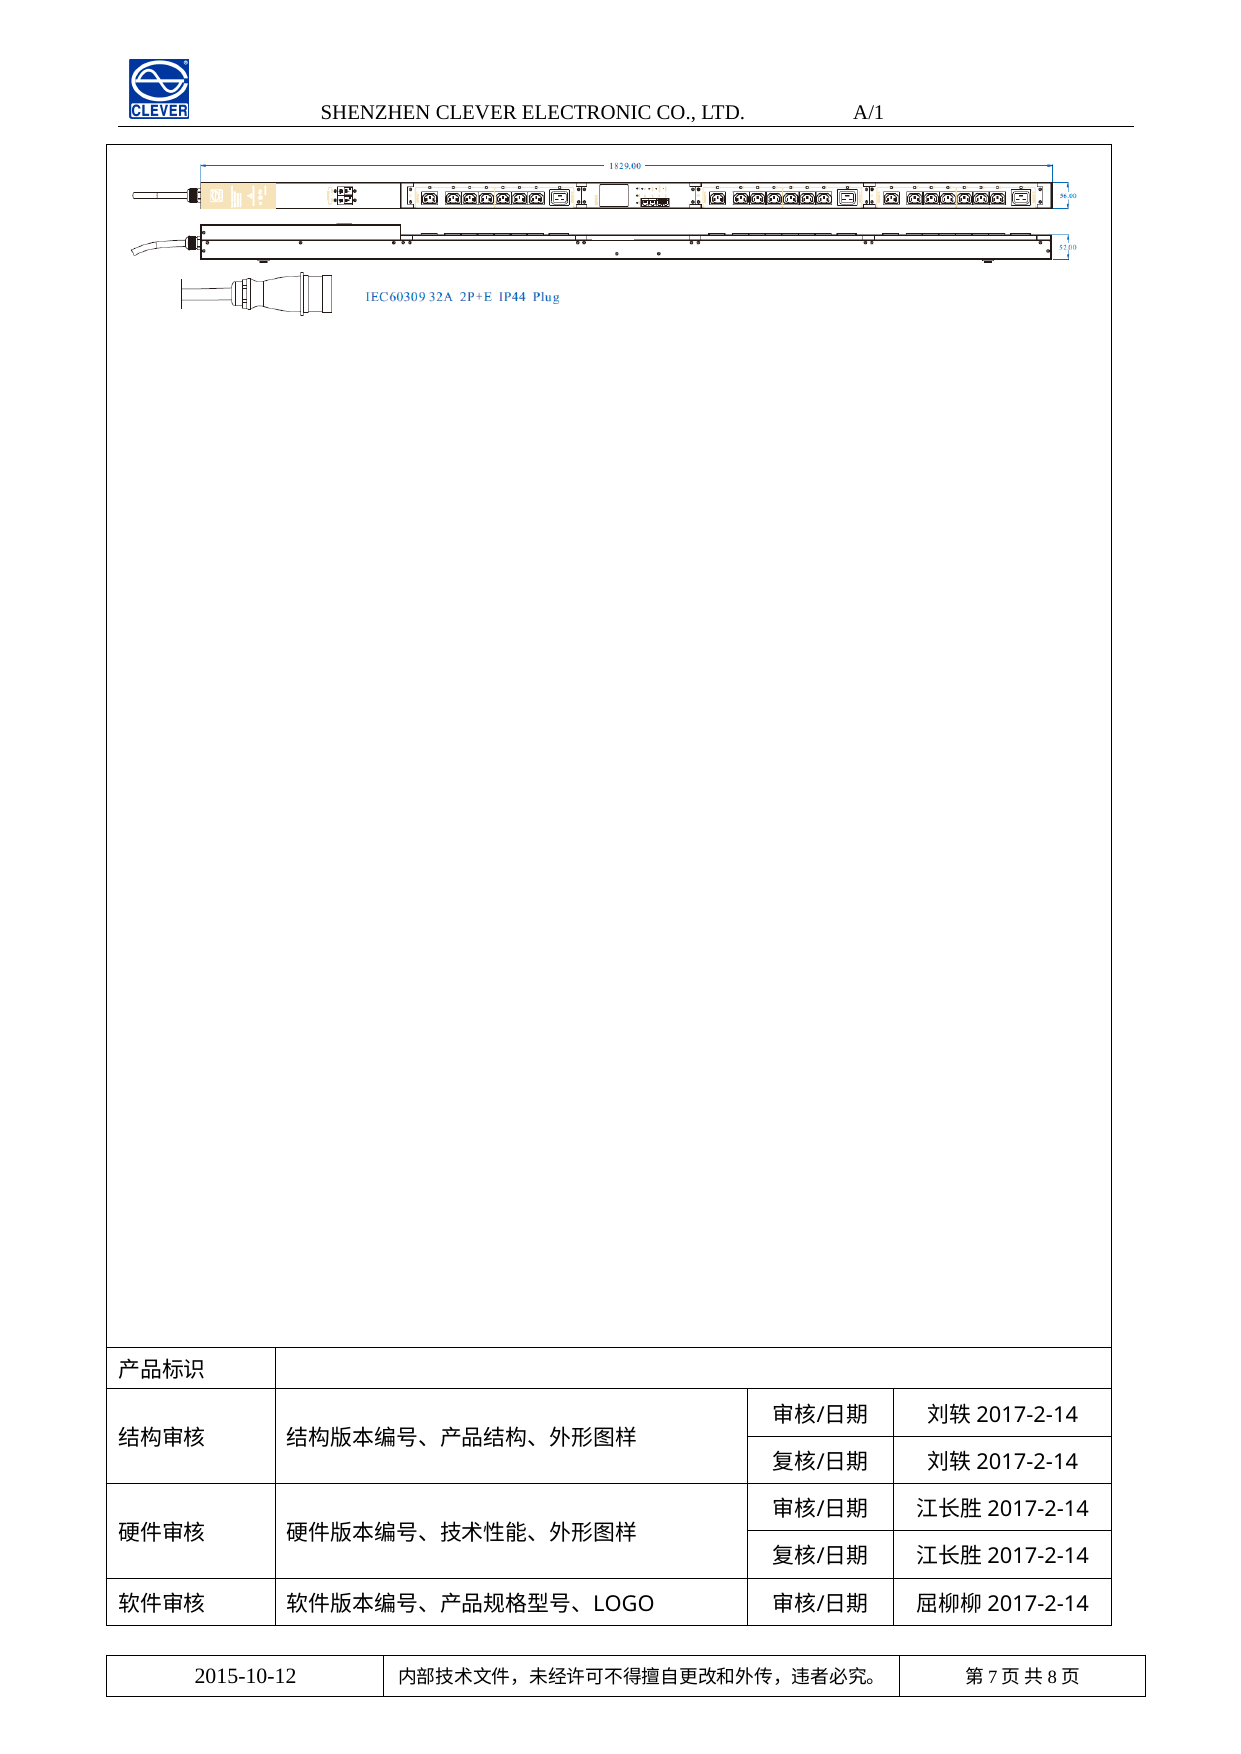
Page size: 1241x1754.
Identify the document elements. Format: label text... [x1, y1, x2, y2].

table_cell 审核/日期 [748, 1389, 893, 1436]
table_cell 硬件审核 [107, 1484, 275, 1577]
table_cell 结构版本编号、产品结构、外形图样 [276, 1389, 747, 1483]
table_cell 江长胜 2017-2-14 [894, 1531, 1111, 1577]
table_cell 江长胜 2017-2-14 [894, 1484, 1111, 1530]
table_cell 软件审核 [107, 1579, 275, 1625]
table_cell [276, 1348, 1111, 1388]
table_cell 附图： [107, 145, 1111, 1347]
table_cell 硬件版本编号、技术性能、外形图样 [276, 1484, 747, 1577]
table_cell 审核/日期 [748, 1579, 893, 1625]
table_cell 刘轶 2017-2-14 [894, 1389, 1111, 1436]
table_cell 复核/日期 [748, 1531, 893, 1577]
table_cell 审核/日期 [748, 1484, 893, 1530]
picture [118, 149, 1084, 335]
table_cell 结构审核 [107, 1389, 275, 1483]
table_cell 产品标识 [107, 1348, 275, 1388]
table_cell 软件版本编号、产品规格型号、LOGO [276, 1579, 747, 1625]
table_cell 复核/日期 [748, 1437, 893, 1483]
table_cell 屈柳柳 2017-2-14 [894, 1579, 1111, 1625]
table_cell 刘轶 2017-2-14 [894, 1437, 1111, 1483]
